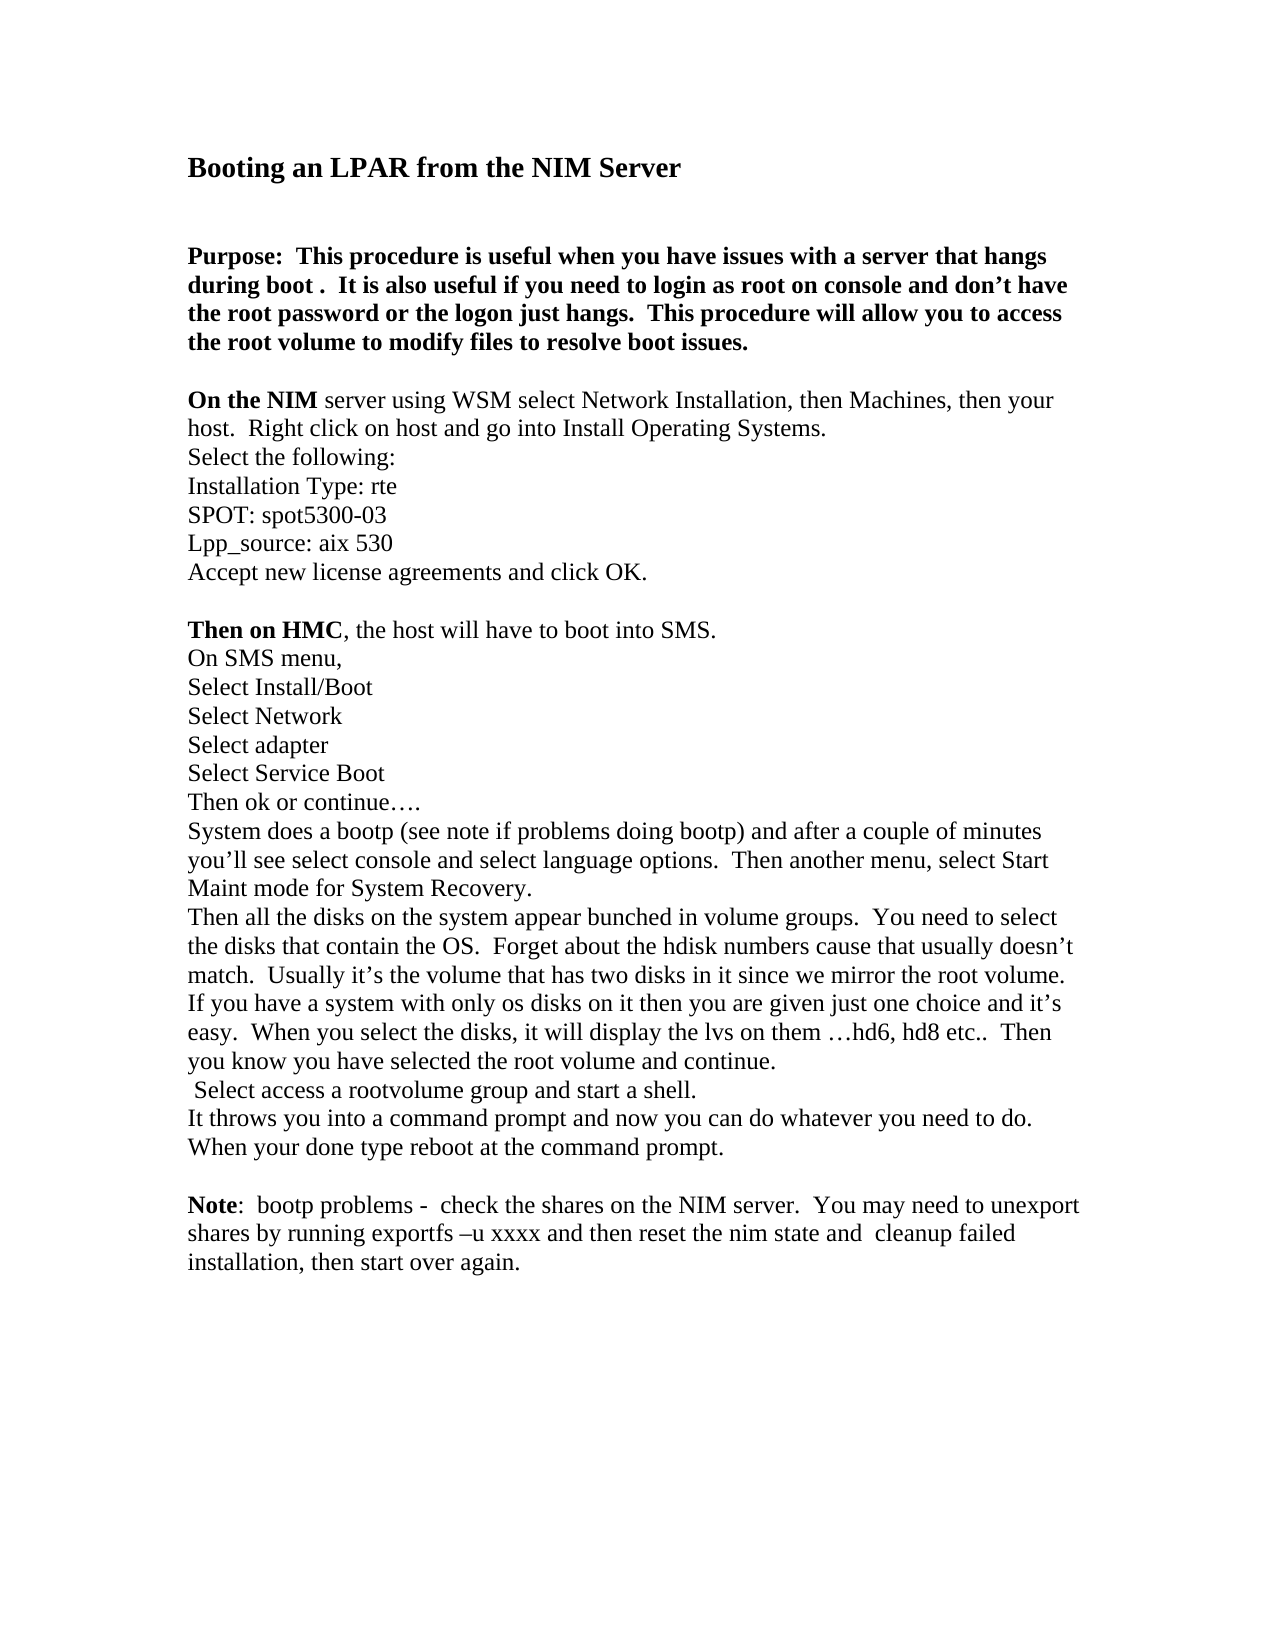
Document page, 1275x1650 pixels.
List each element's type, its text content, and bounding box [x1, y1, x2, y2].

text When your done type reboot at the command prompt. [187, 1132, 1087, 1161]
text Select the following: [187, 442, 1087, 471]
text System does a bootp (see note if problems doing bootp) and after a couple of minutes you’ll see select console and select language options. Then another menu, select Start Maint mode for System Recovery. [187, 816, 1087, 902]
text It throws you into a command prompt and now you can do whatever you need to do. [187, 1103, 1087, 1132]
text Then all the disks on the system appear bunched in volume groups. You need to select the disks that contain the OS. Forget about the hdisk numbers cause that usually doesn’t match. Usually it’s the volume that has two disks in it since we mirror the root volume. If you have a system with only os disks on it then you are given just one choice and it’s easy. When you select the disks, it will display the lvs on them …hd6, hd8 etc.. Then you know you have selected the root volume and continue. [187, 902, 1087, 1075]
text Select Network [187, 701, 1087, 730]
text Note: bootp problems - check the shares on the NIM server. You may need to unexport shares by running exportfs –u xxxx and then reset the nim state and cleanup failed installation, then start over again. [187, 1190, 1087, 1276]
text Booting an LPAR from the NIM Server [187, 150, 1087, 183]
text Lpp_source: aix 530 [187, 528, 1087, 557]
text Select Service Boot [187, 758, 1087, 787]
text On SMS menu, [187, 643, 1087, 672]
text Purpose: This procedure is useful when you have issues with a server that hangs during boot . It is also useful if you need to login as root on console and don’t have the root password or the logon just hangs. This procedure will allow you to access the root volume to modify files to resolve boot issues. [187, 241, 1087, 356]
text SPOT: spot5300-03 [187, 500, 1087, 528]
text Select access a rootvolume group and start a shell. [187, 1075, 1087, 1103]
text Accept new license agreements and click OK. [187, 557, 1087, 586]
text Then ok or continue…. [187, 787, 1087, 816]
text Installation Type: rte [187, 471, 1087, 500]
text Then on HMC, the host will have to boot into SMS. [187, 615, 1087, 643]
text Select Install/Boot [187, 672, 1087, 701]
text Select adapter [187, 730, 1087, 758]
text On the NIM server using WSM select Network Installation, then Machines, then your host. Right click on host and go into Install Operating Systems. [187, 385, 1087, 442]
